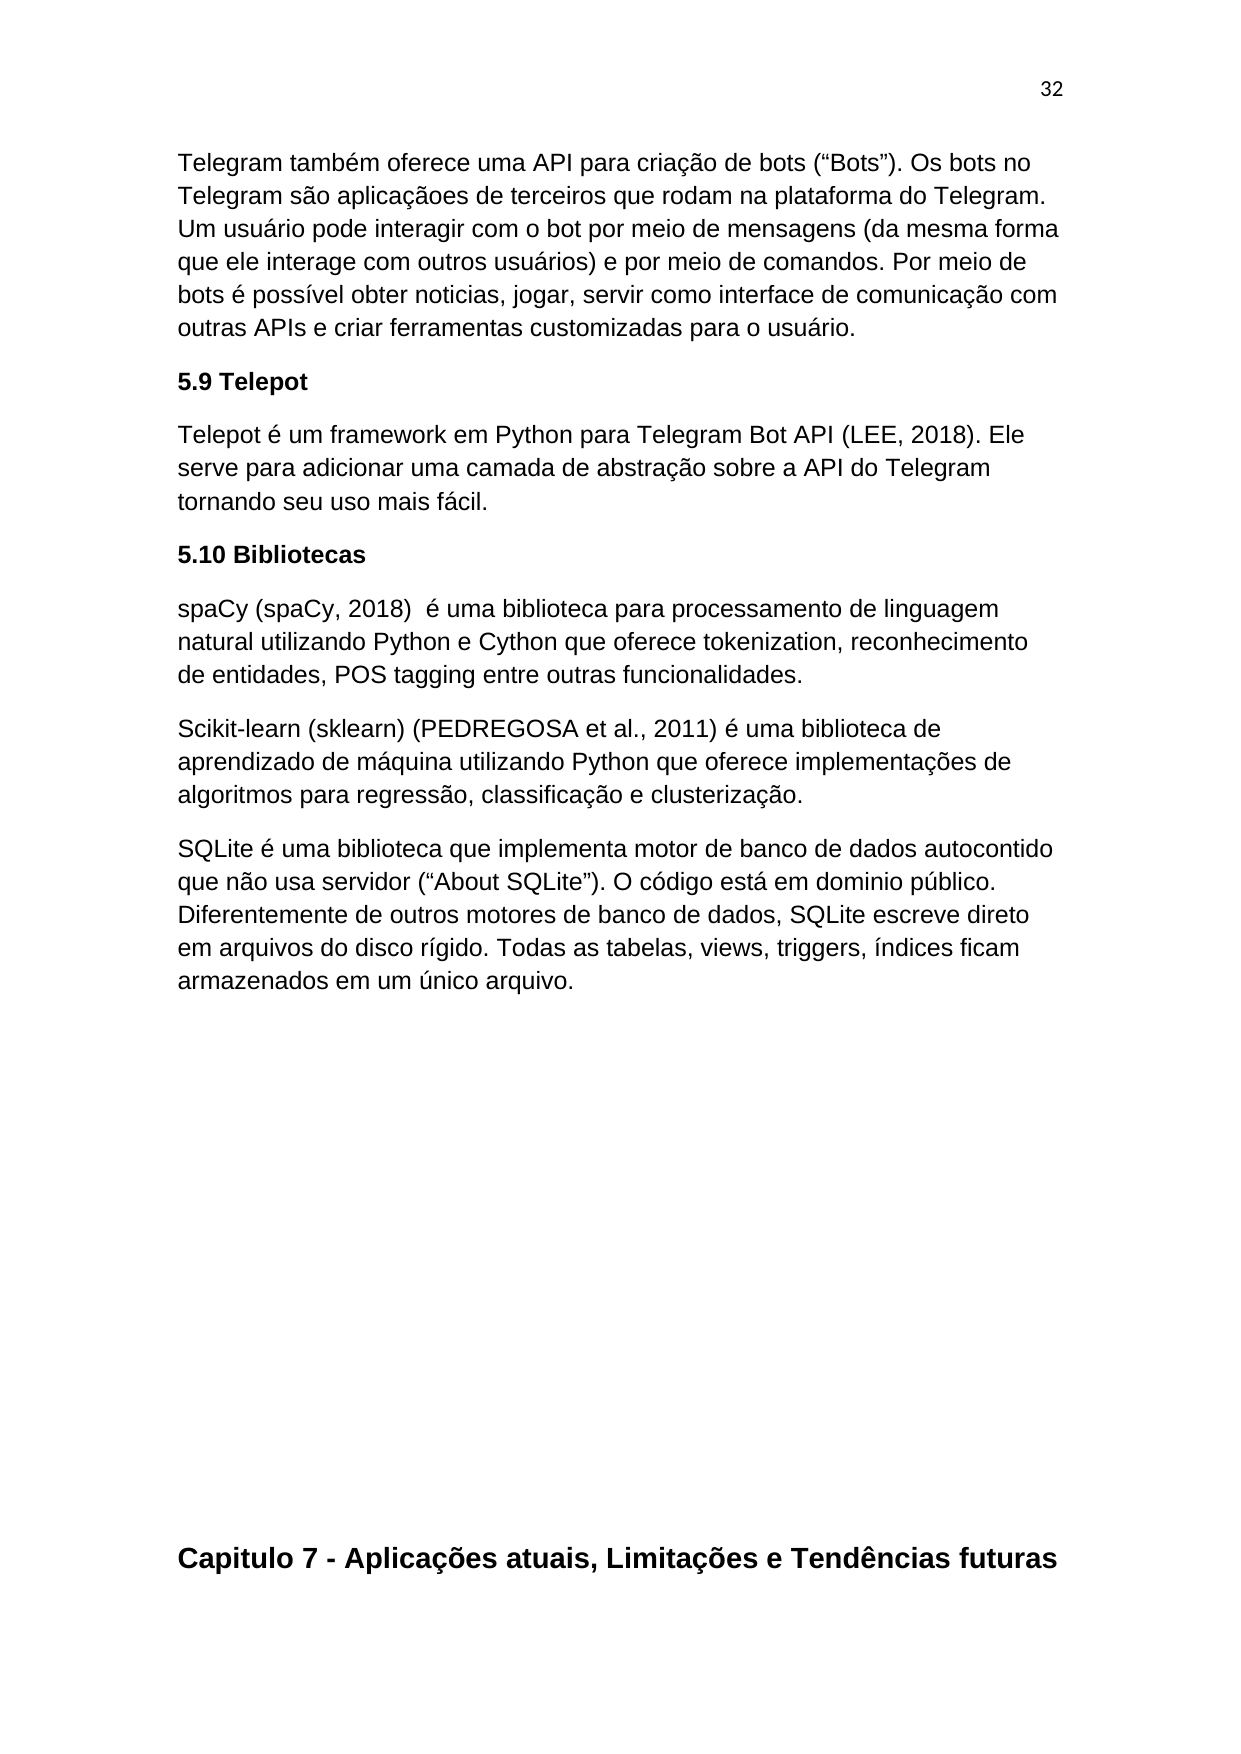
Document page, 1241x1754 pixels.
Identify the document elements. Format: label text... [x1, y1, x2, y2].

text Capitulo 7 - Aplicações atuais, Limitações e Tendências futuras [177, 1541, 1063, 1574]
text Telegram também oferece uma API para criação de bots (“Bots”). Os bots no Telegram são aplicaçãoes de terceiros que rodam na plataforma do Telegram. Um usuário pode interagir com o bot por meio de mensagens (da mesma forma que ele interage com outros usuários) e por meio de comandos. Por meio de bots é possível obter noticias, jogar, servir como interface de comunicação com outras APIs e criar ferramentas customizadas para o usuário. [177, 148, 1063, 341]
text 5.9 Telepot [177, 367, 1063, 395]
text Telepot é um framework em Python para Telegram Bot API (LEE, 2018). Ele serve para adicionar uma camada de abstração sobre a API do Telegram tornando seu uso mais fácil. [177, 420, 1063, 515]
text spaCy (spaCy, 2018) é uma biblioteca para processamento de linguagem natural utilizando Python e Cython que oferece tokenization, reconhecimento de entidades, POS tagging entre outras funcionalidades. [177, 594, 1063, 689]
text SQLite é uma biblioteca que implementa motor de banco de dados autocontido que não usa servidor (“About SQLite”). O código está em dominio público. Diferentemente de outros motores de banco de dados, SQLite escreve direto em arquivos do disco rígido. Todas as tabelas, views, triggers, índices ficam armazenados em um único arquivo. [177, 834, 1063, 995]
text 5.10 Bibliotecas [177, 540, 1063, 569]
text Scikit-learn (sklearn) (PEDREGOSA et al., 2011) é uma biblioteca de aprendizado de máquina utilizando Python que oferece implementações de algoritmos para regressão, classificação e clusterização. [177, 714, 1063, 809]
